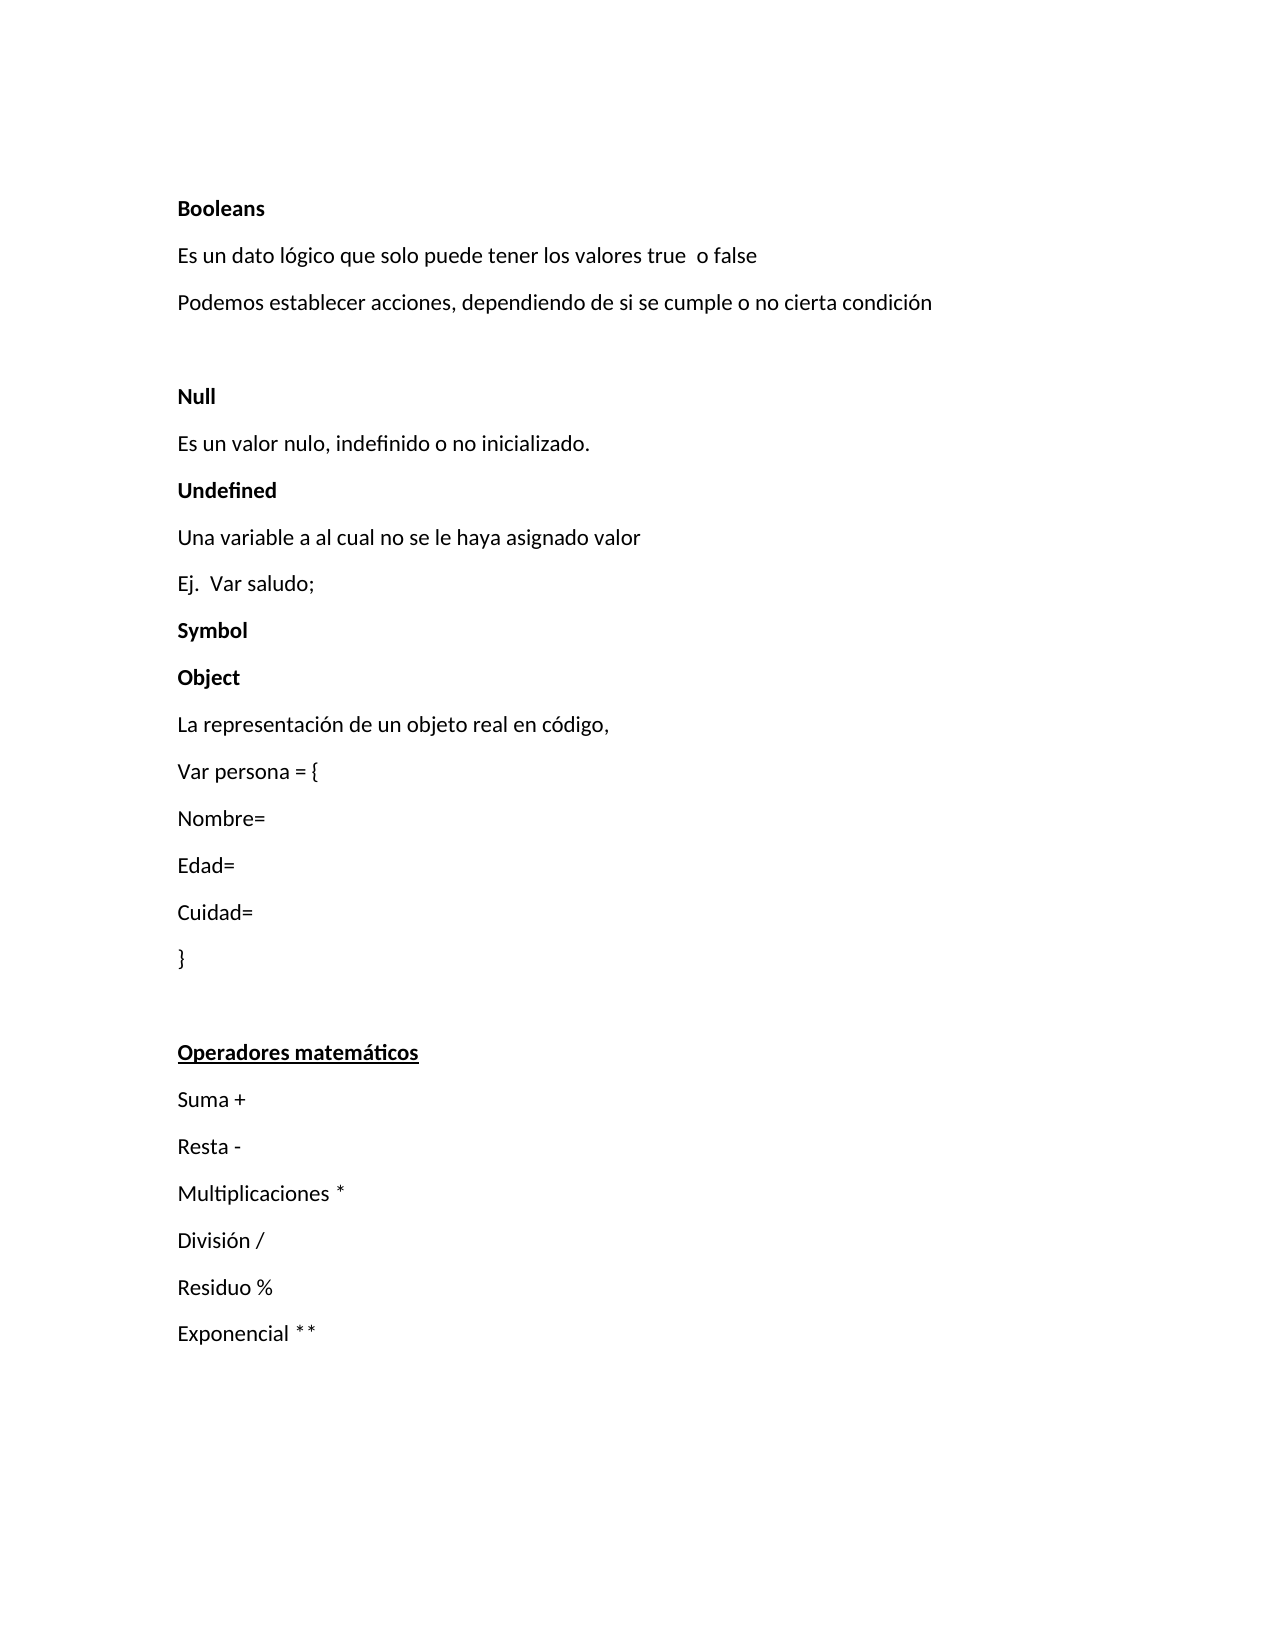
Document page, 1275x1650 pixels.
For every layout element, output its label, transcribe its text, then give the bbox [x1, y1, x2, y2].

text } [177, 944, 1098, 972]
text Var persona = { [177, 757, 1098, 785]
text Resta - [177, 1132, 1098, 1160]
text Undefined [177, 476, 1098, 504]
text Una variable a al cual no se le haya asignado valor [177, 523, 1098, 551]
text Cuidad= [177, 898, 1098, 926]
text Exponencial ** [177, 1319, 1098, 1347]
text Residuo % [177, 1273, 1098, 1301]
text Es un dato lógico que solo puede tener los valores true o false [177, 241, 1098, 269]
text Null [177, 382, 1098, 410]
text La representación de un objeto real en código, [177, 710, 1098, 738]
text Multiplicaciones * [177, 1179, 1098, 1207]
text Booleans [177, 194, 1098, 222]
text Operadores matemáticos [177, 1038, 1098, 1066]
text Suma + [177, 1085, 1098, 1113]
text Ej. Var saludo; [177, 569, 1098, 597]
text Object [177, 663, 1098, 691]
text Es un valor nulo, indefinido o no inicializado. [177, 429, 1098, 457]
text Symbol [177, 616, 1098, 644]
text División / [177, 1226, 1098, 1254]
text Edad= [177, 851, 1098, 879]
text Podemos establecer acciones, dependiendo de si se cumple o no cierta condición [177, 288, 1098, 316]
text Nombre= [177, 804, 1098, 832]
